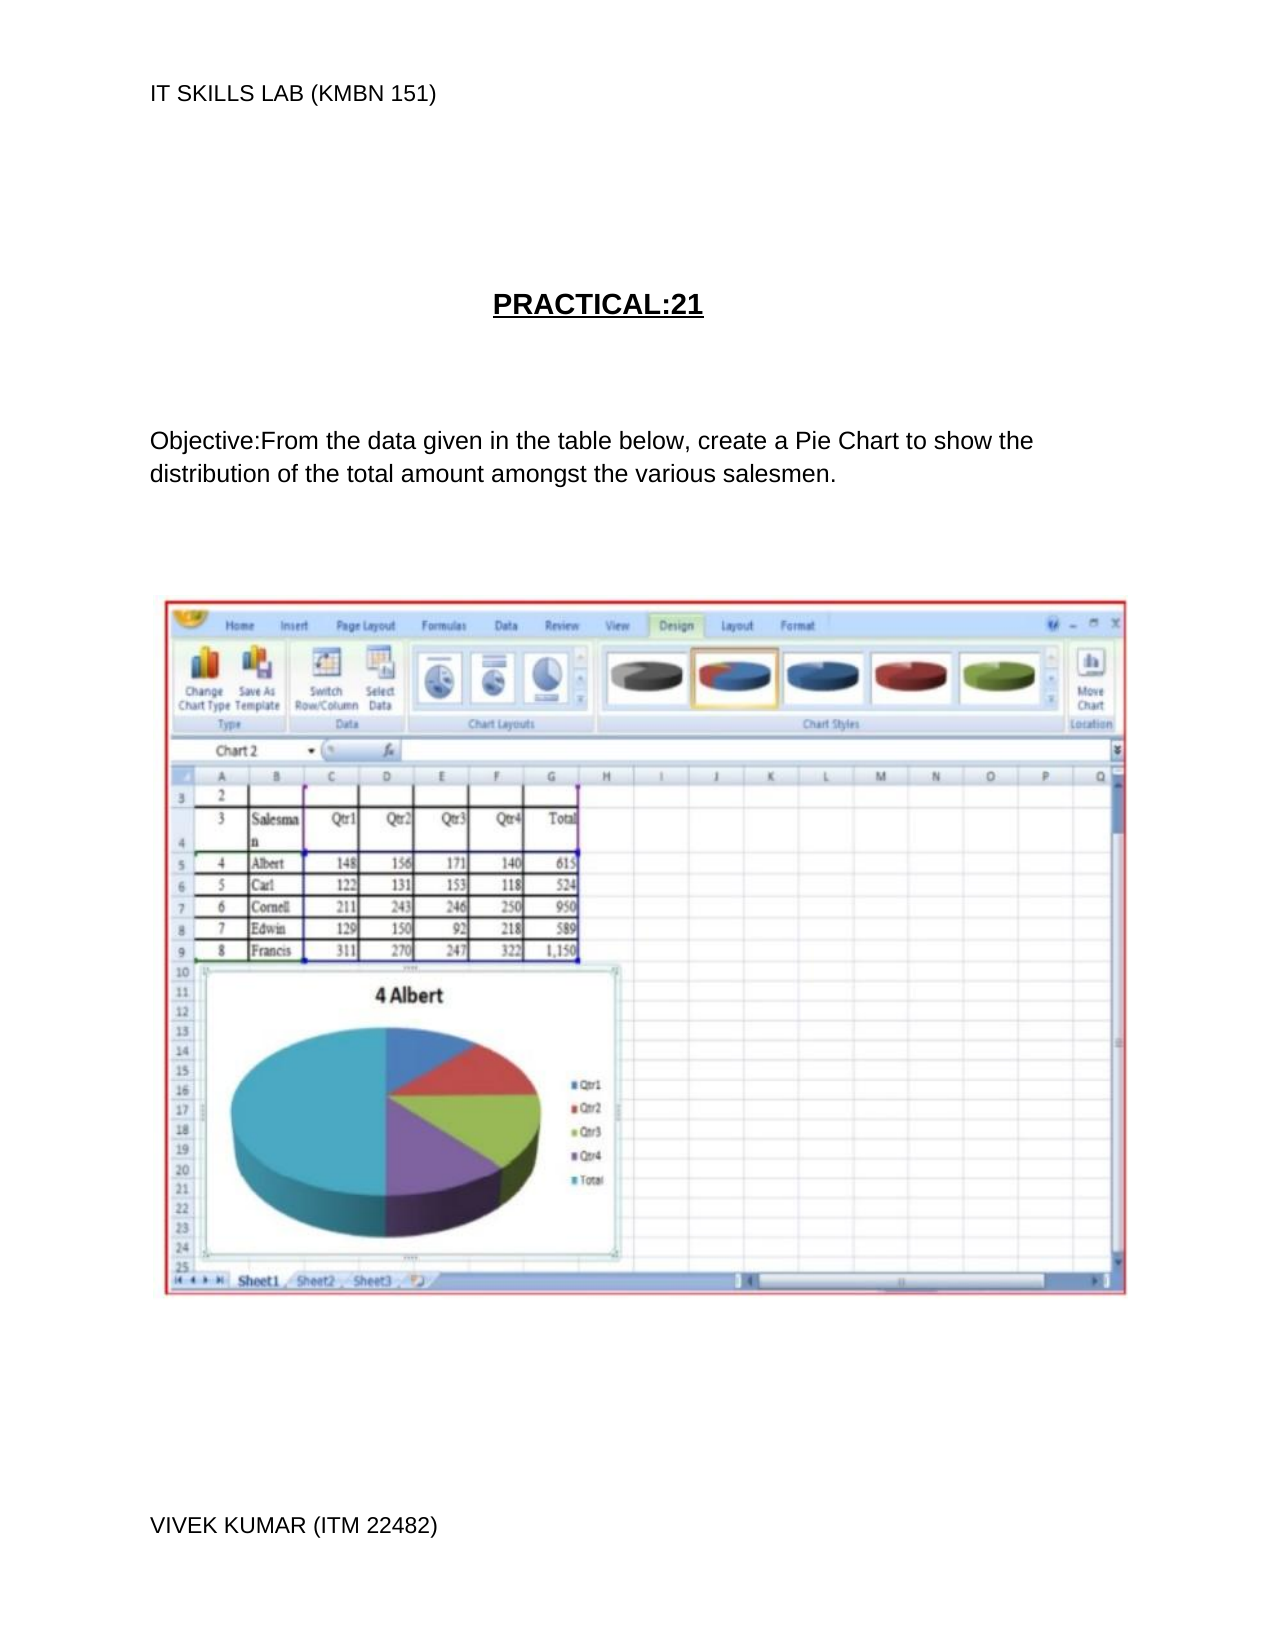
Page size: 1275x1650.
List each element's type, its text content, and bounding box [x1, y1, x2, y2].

text Objective:From the data given in the table below, create a Pie Chart to show the [149, 426, 1041, 455]
subtitle PRACTICAL:21 [169, 287, 1026, 321]
text distribution of the total amount amongst the various salesmen. [149, 459, 1041, 488]
picture [153, 595, 1129, 1301]
